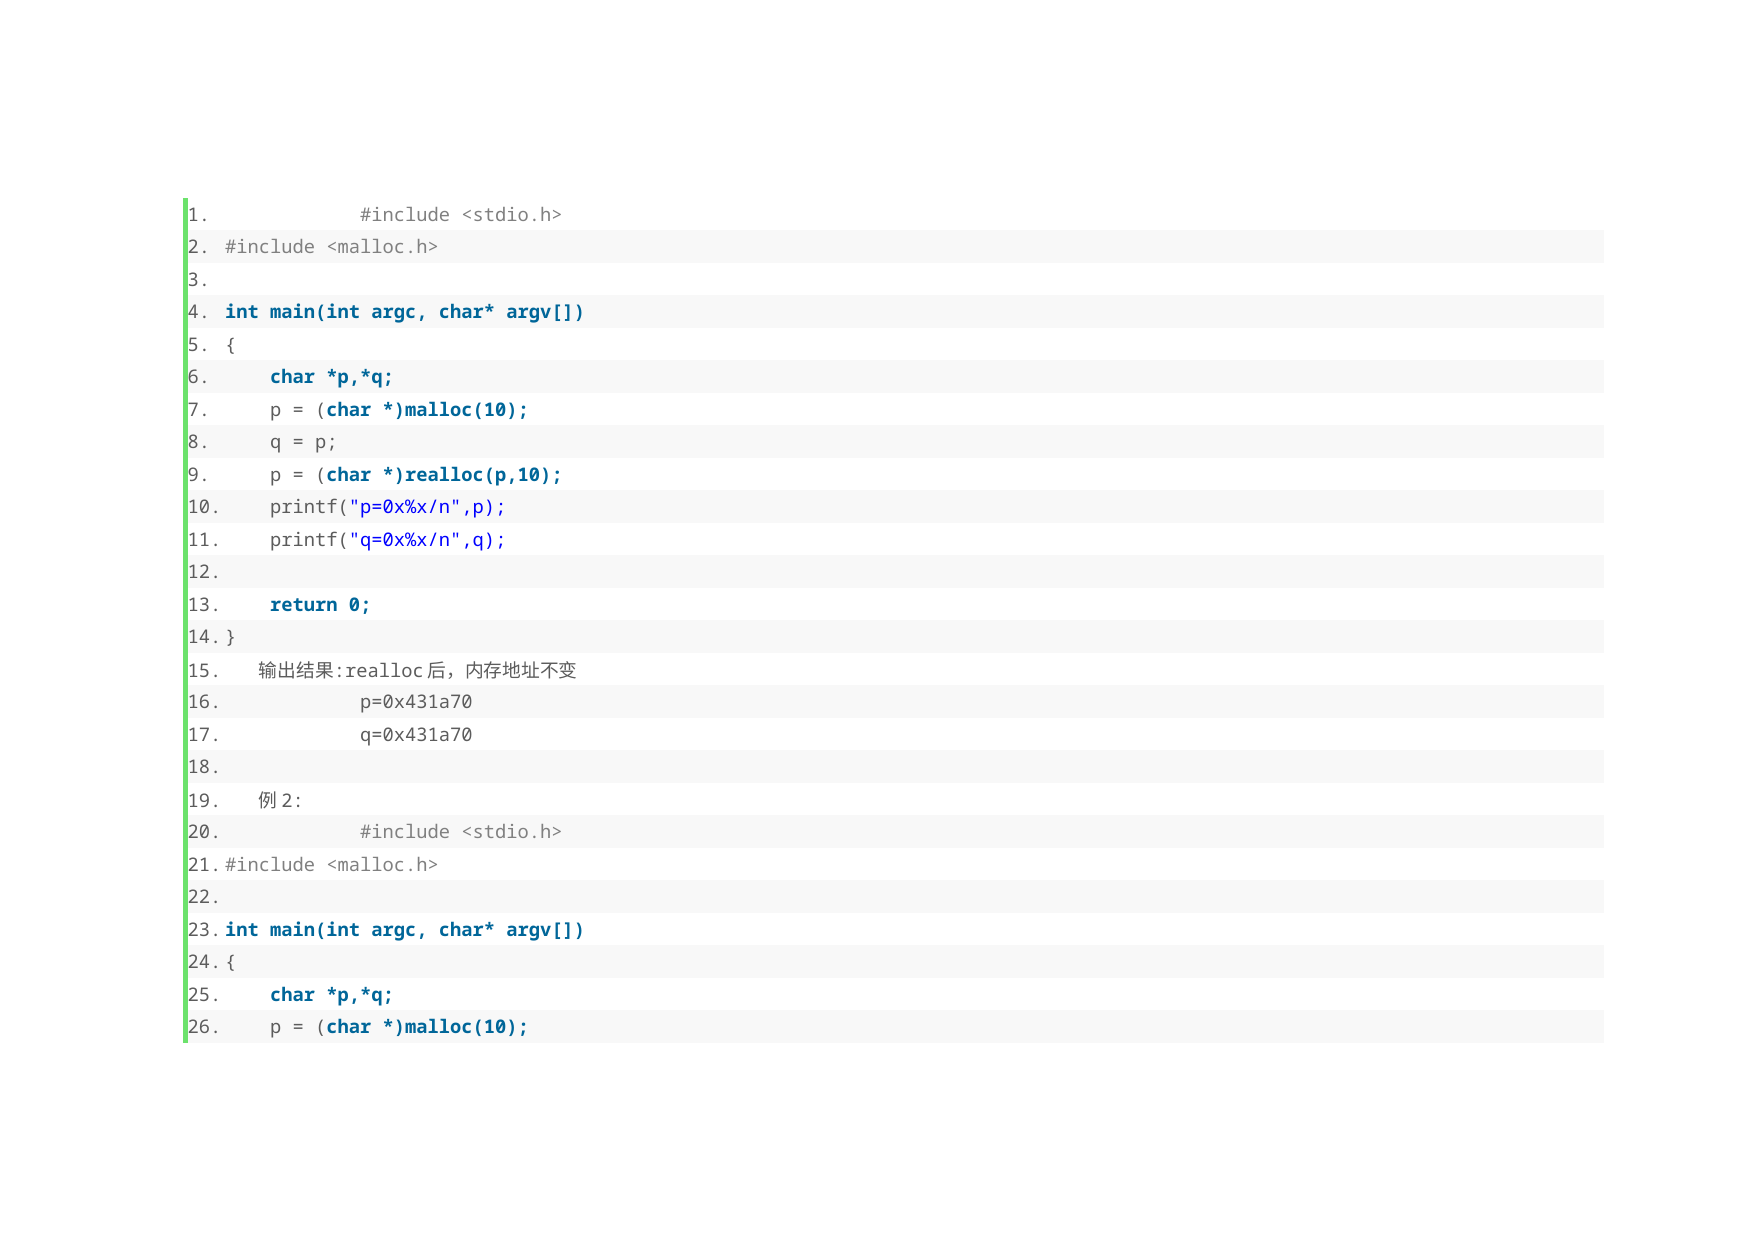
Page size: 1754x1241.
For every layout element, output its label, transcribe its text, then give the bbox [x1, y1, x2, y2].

list 例2: [188, 783, 1604, 815]
list int main(int argc, char* argv[]) [188, 913, 1604, 945]
list q = p; [188, 425, 1604, 458]
list #include <stdio.h> [188, 815, 1604, 848]
list char *p,*q; [188, 978, 1604, 1010]
list int main(int argc, char* argv[]) [188, 295, 1604, 328]
list { [188, 328, 1604, 360]
list printf("q=0x%x/n",q); [188, 523, 1604, 555]
list p = (char *)realloc(p,10); [188, 458, 1604, 490]
list q=0x431a70 [188, 718, 1604, 750]
list } [188, 620, 1604, 653]
list return 0; [188, 588, 1604, 620]
list p=0x431a70 [188, 685, 1604, 718]
list { [188, 945, 1604, 978]
list p = (char *)malloc(10); [188, 393, 1604, 425]
list #include <malloc.h> [188, 848, 1604, 880]
list #include <malloc.h> [188, 230, 1604, 263]
list char *p,*q; [188, 360, 1604, 393]
list #include <stdio.h> [188, 198, 1604, 230]
list printf("p=0x%x/n",p); [188, 490, 1604, 523]
list 输出结果:realloc后，内存地址不变 [188, 653, 1604, 685]
list p = (char *)malloc(10); [188, 1010, 1604, 1043]
